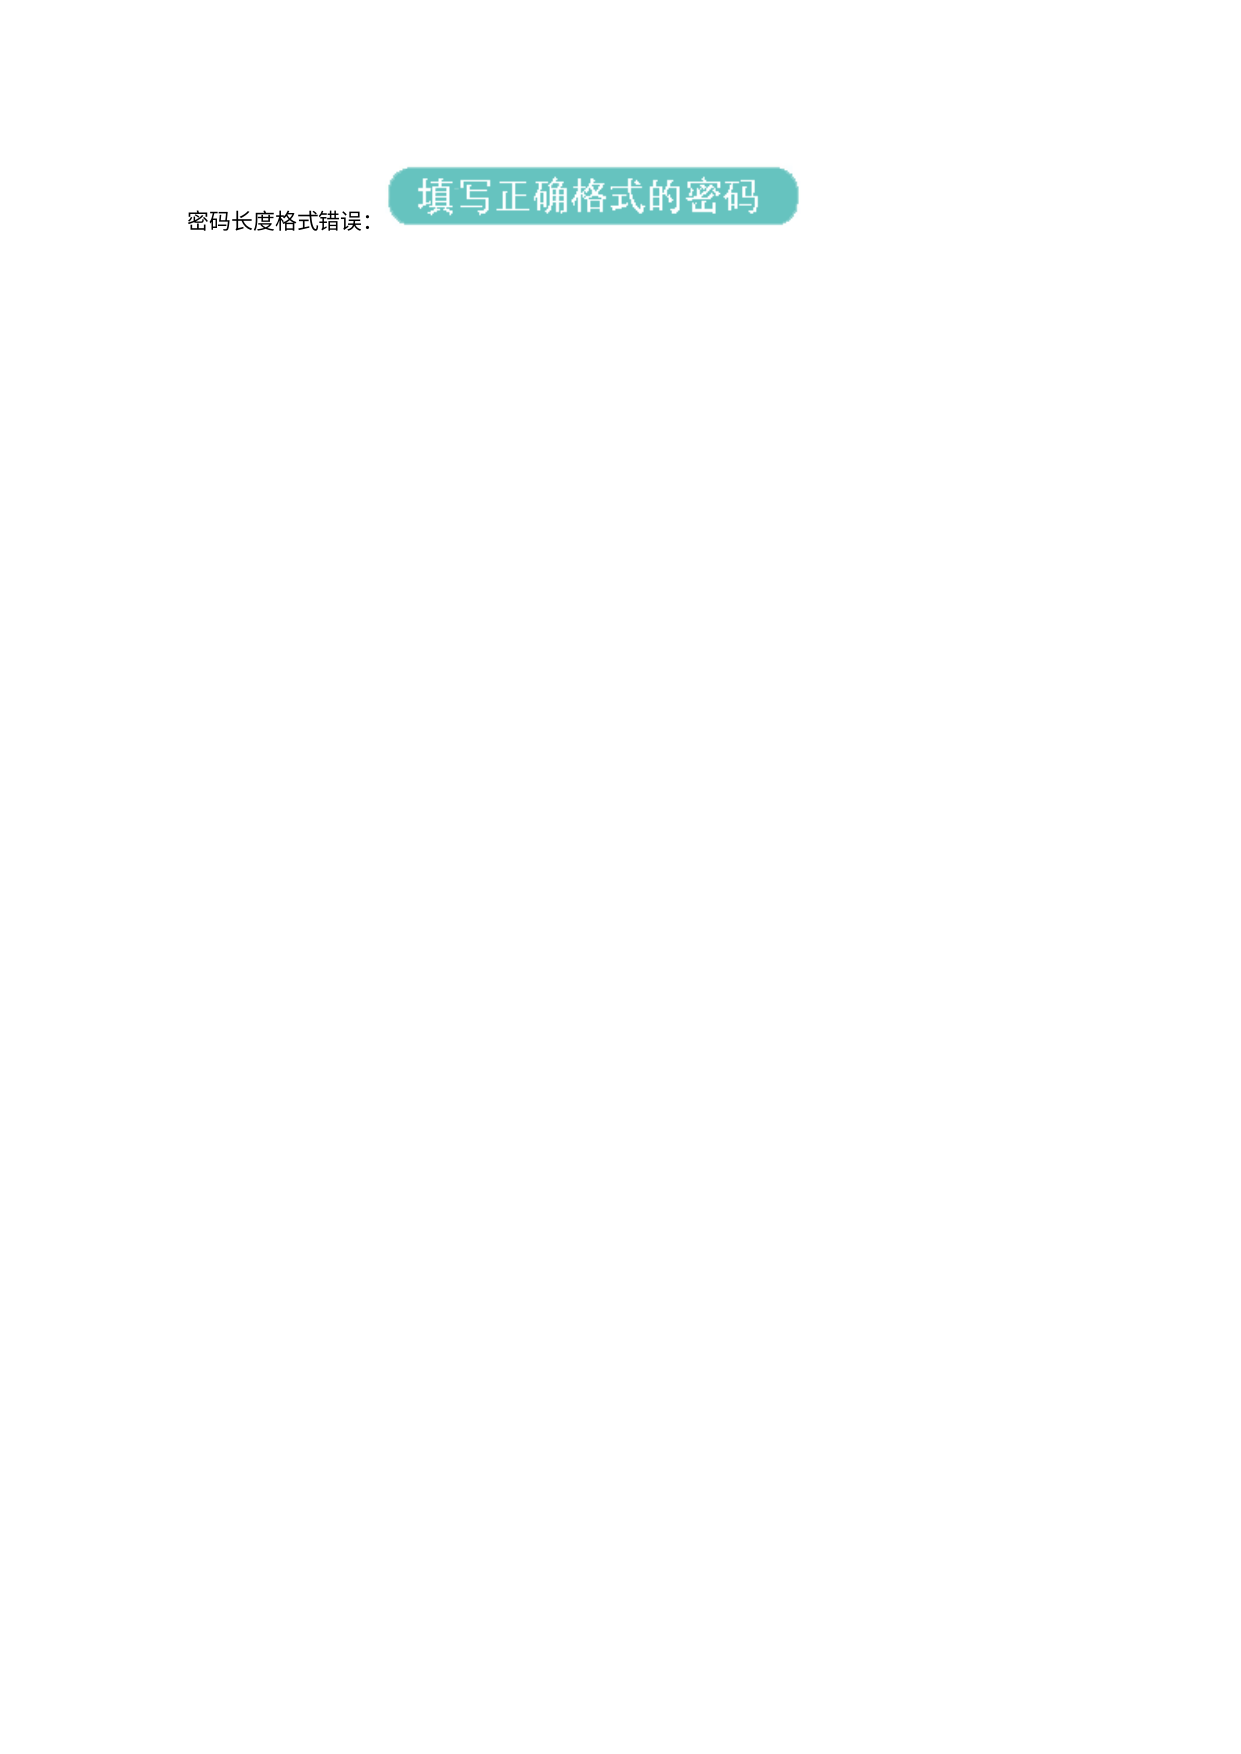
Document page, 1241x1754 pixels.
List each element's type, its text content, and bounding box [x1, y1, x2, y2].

picture [384, 162, 802, 230]
